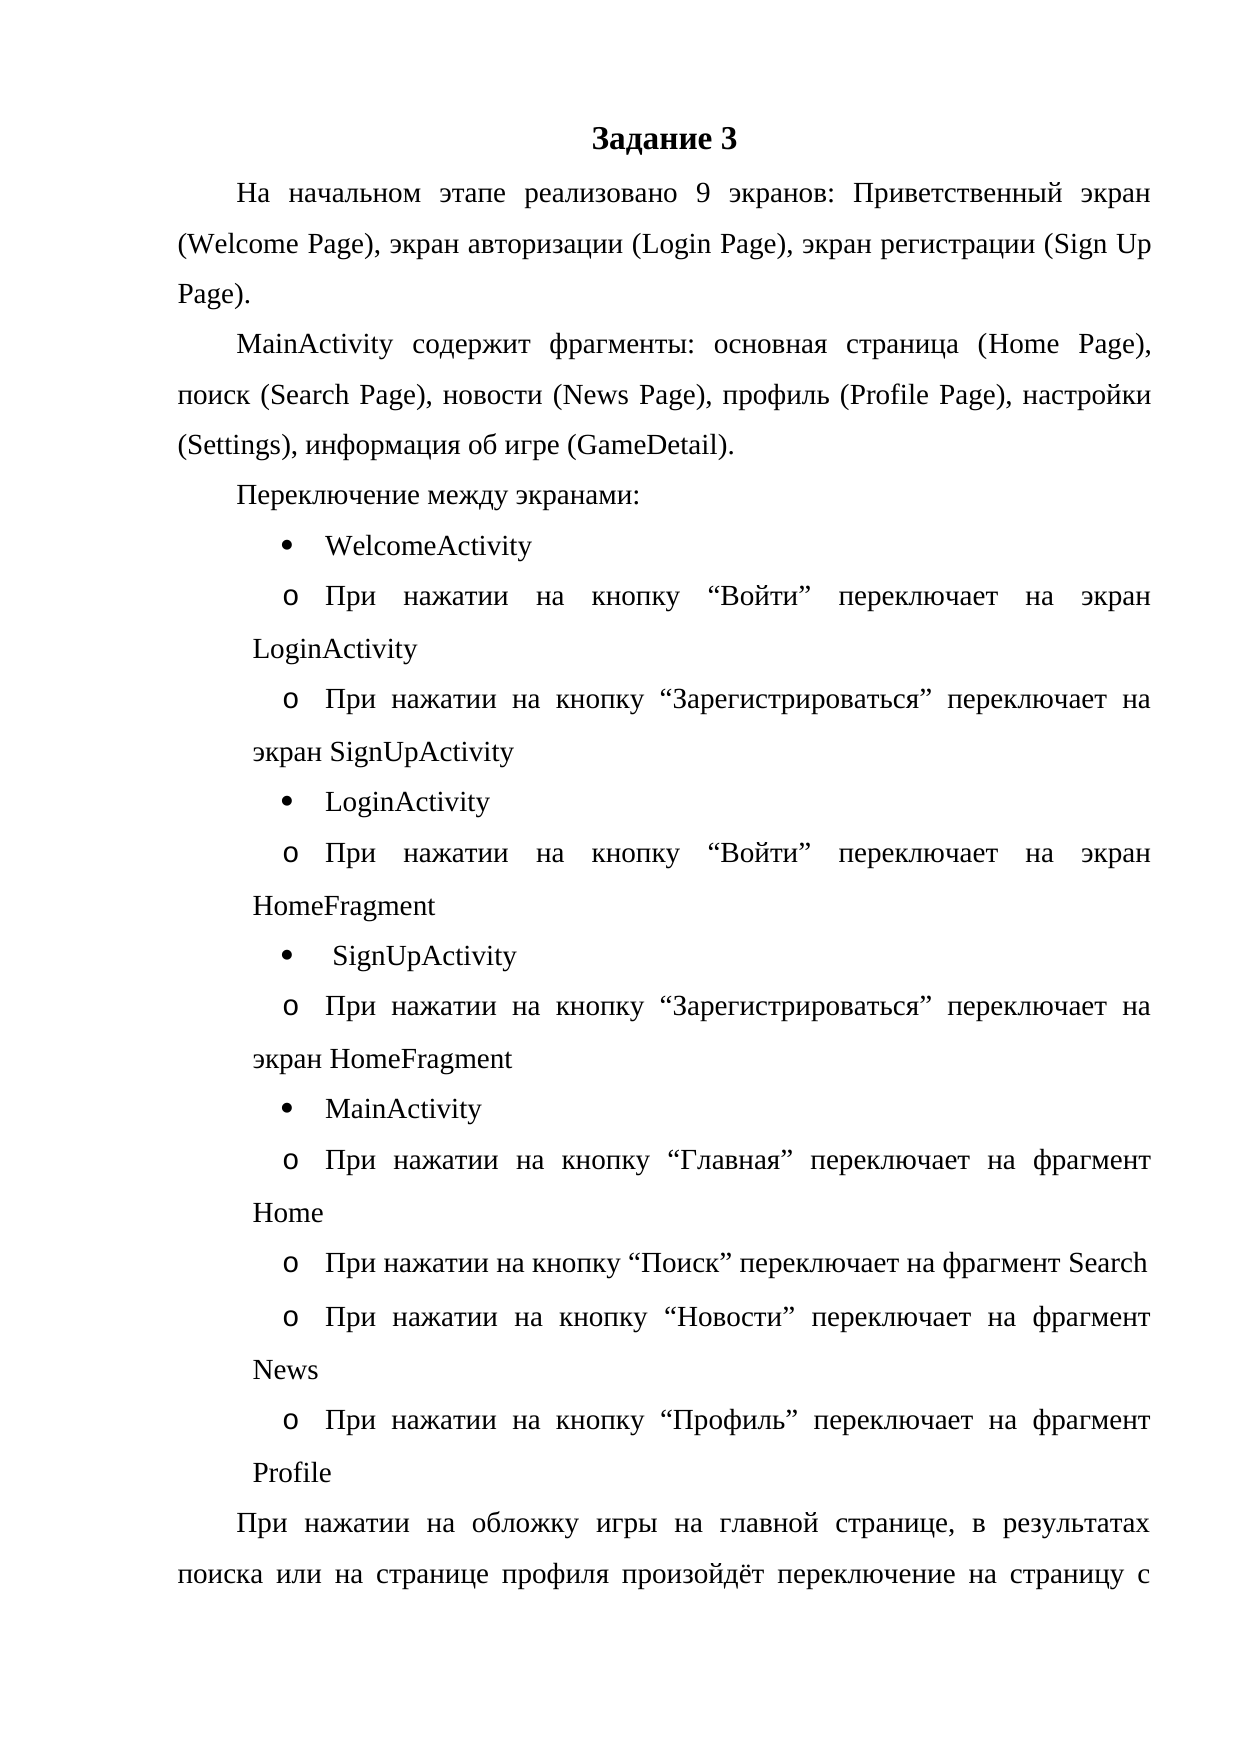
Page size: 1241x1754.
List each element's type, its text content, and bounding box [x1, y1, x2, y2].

list При нажатии на кнопку “Зарегистрироваться” переключает на экран SignUpActivity [252, 681, 1152, 768]
list При нажатии на кнопку “Войти” переключает на экран HomeFragment [252, 835, 1152, 921]
text На начальном этапе реализовано 9 экранов: Приветственный экран (Welcome Page), экран авторизации (Login Page), экран регистрации (Sign Up Page). [177, 176, 1152, 310]
text Переключение между экранами: [177, 477, 1152, 511]
list LoginActivity [252, 784, 1152, 818]
list При нажатии на кнопку “Профиль” переключает на фрагмент Profile [252, 1402, 1152, 1489]
list При нажатии на кнопку “Главная” переключает на фрагмент Home [252, 1142, 1152, 1228]
list WelcomeActivity [252, 528, 1152, 561]
list При нажатии на кнопку “Зарегистрироваться” переключает на экран HomeFragment [252, 988, 1152, 1075]
list При нажатии на кнопку “Новости” переключает на фрагмент News [252, 1299, 1152, 1386]
text Задание 3 [177, 118, 1152, 156]
list При нажатии на кнопку “Войти” переключает на экран LoginActivity [252, 578, 1152, 664]
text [177, 1505, 1152, 1589]
list SignUpActivity [252, 938, 1152, 972]
list MainActivity [252, 1092, 1152, 1125]
list При нажатии на кнопку “Поиск” переключает на фрагмент Search [252, 1245, 1152, 1281]
text MainActivity содержит фрагменты: основная страница (Home Page), поиск (Search Page), новости (News Page), профиль (Profile Page), настройки (Settings), информация об игре (GameDetail). [177, 327, 1152, 461]
